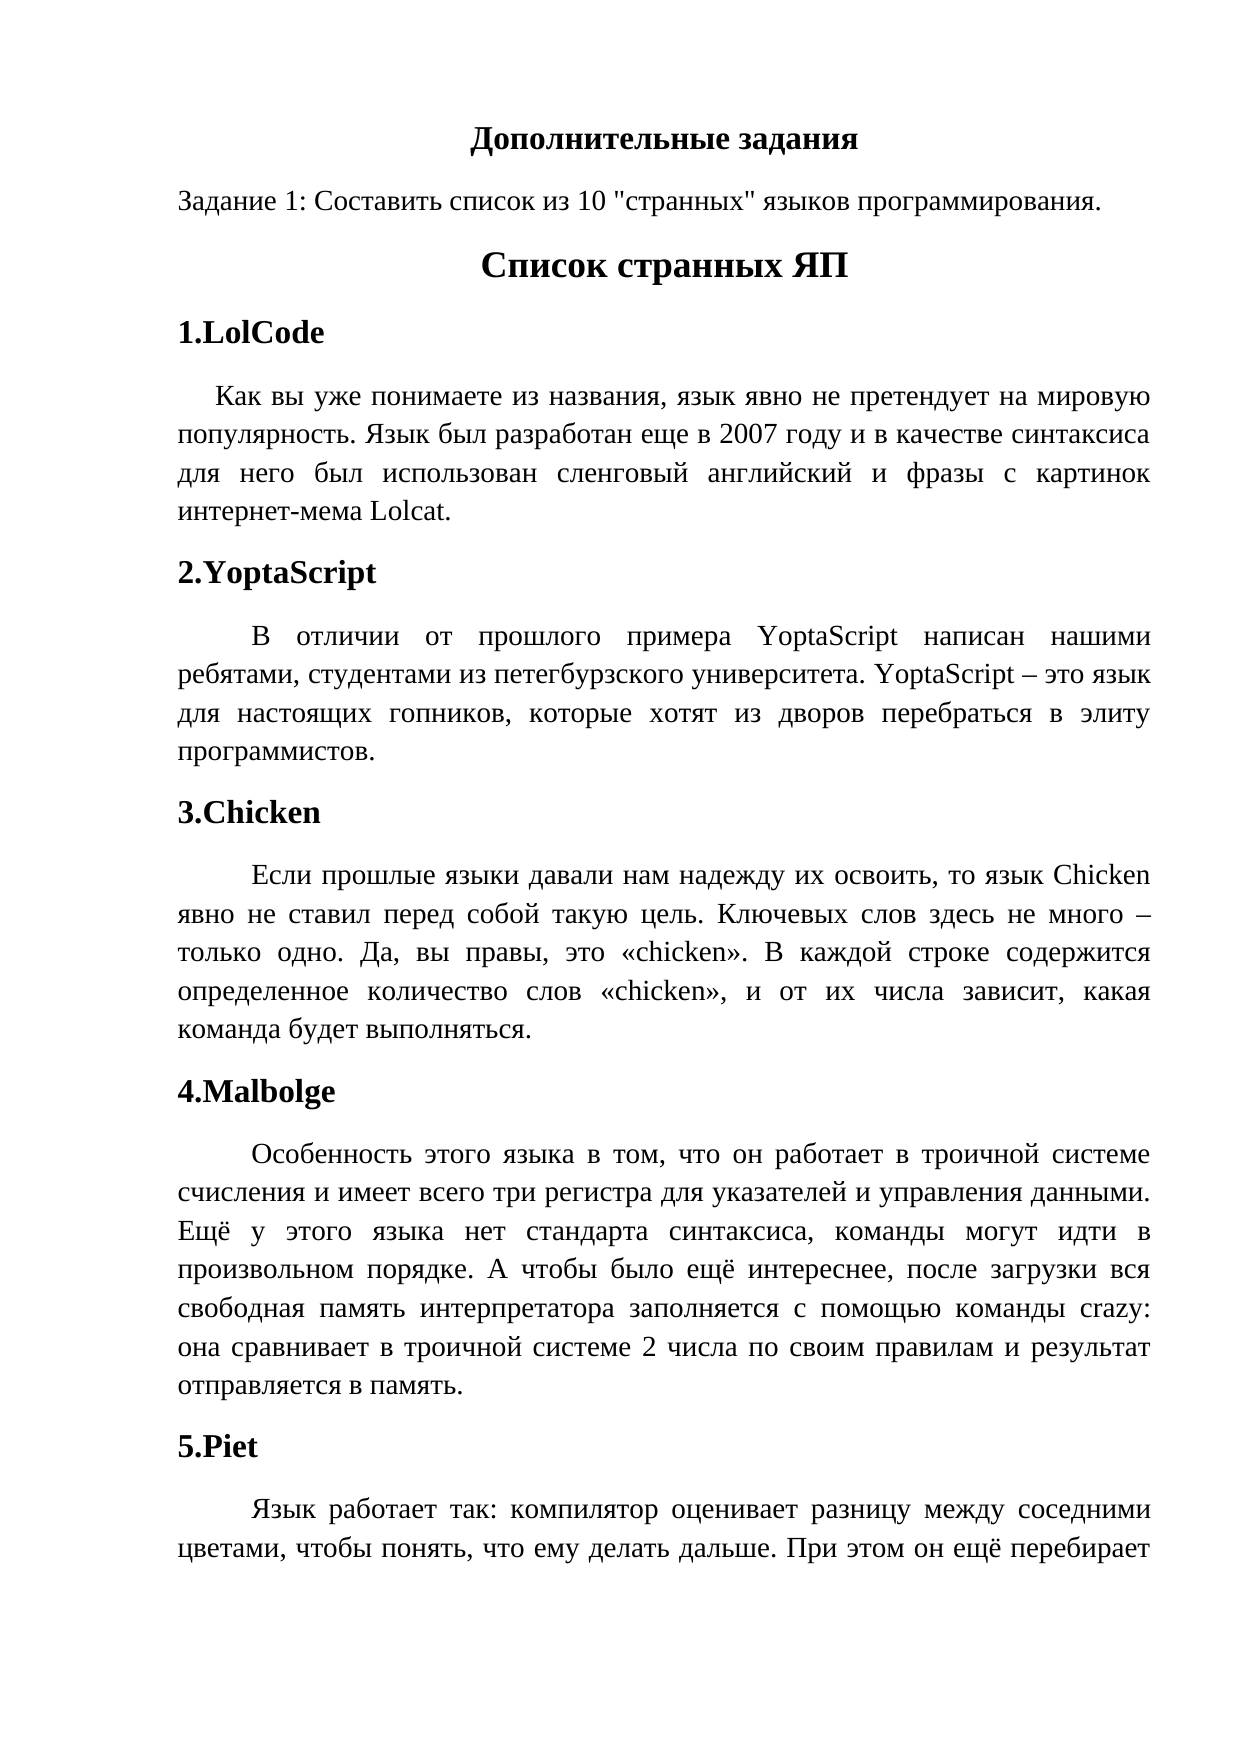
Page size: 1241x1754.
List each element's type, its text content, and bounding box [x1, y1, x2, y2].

text В отличии от прошлого примера YoptaScript написан нашими ребятами, студентами из петегбурзского университета. YoptaScript – это язык для настоящих гопников, которые хотят из дворов перебраться в элиту программистов. [177, 618, 1152, 767]
text 5.Piet [177, 1427, 1152, 1465]
text 3.Chicken [177, 793, 1152, 831]
text 1.LolCode [177, 313, 1152, 351]
text Список странных ЯП [177, 242, 1152, 286]
text 2.YoptaScript [177, 553, 1152, 591]
text Если прошлые языки давали нам надежду их освоить, то язык Chicken явно не ставил перед собой такую цель. Ключевых слов здесь не много – только одно. Да, вы правы, это «chicken». В каждой строке содержится определенное количество слов «chicken», и от их числа зависит, какая команда будет выполняться. [177, 857, 1152, 1045]
text 4.Malbolge [177, 1071, 1152, 1109]
text Как вы уже понимаете из названия, язык явно не претендует на мировую популярность. Язык был разработан еще в 2007 году и в качестве синтаксиса для него был использован сленговый английский и фразы с картинок интернет-мема Lolcat. [177, 378, 1152, 527]
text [177, 1491, 1152, 1563]
text Дополнительные задания [177, 118, 1152, 156]
text Задание 1: Составить список из 10 "странных" языков программирования. [177, 183, 1152, 217]
text Особенность этого языка в том, что он работает в троичной системе счисления и имеет всего три регистра для указателей и управления данными. Ещё у этого языка нет стандарта синтаксиса, команды могут идти в произвольном порядке. А чтобы было ещё интереснее, после загрузки вся свободная память интерпретатора заполняется с помощью команды crazy: она сравнивает в троичной системе 2 числа по своим правилам и результат отправляется в память. [177, 1136, 1152, 1401]
